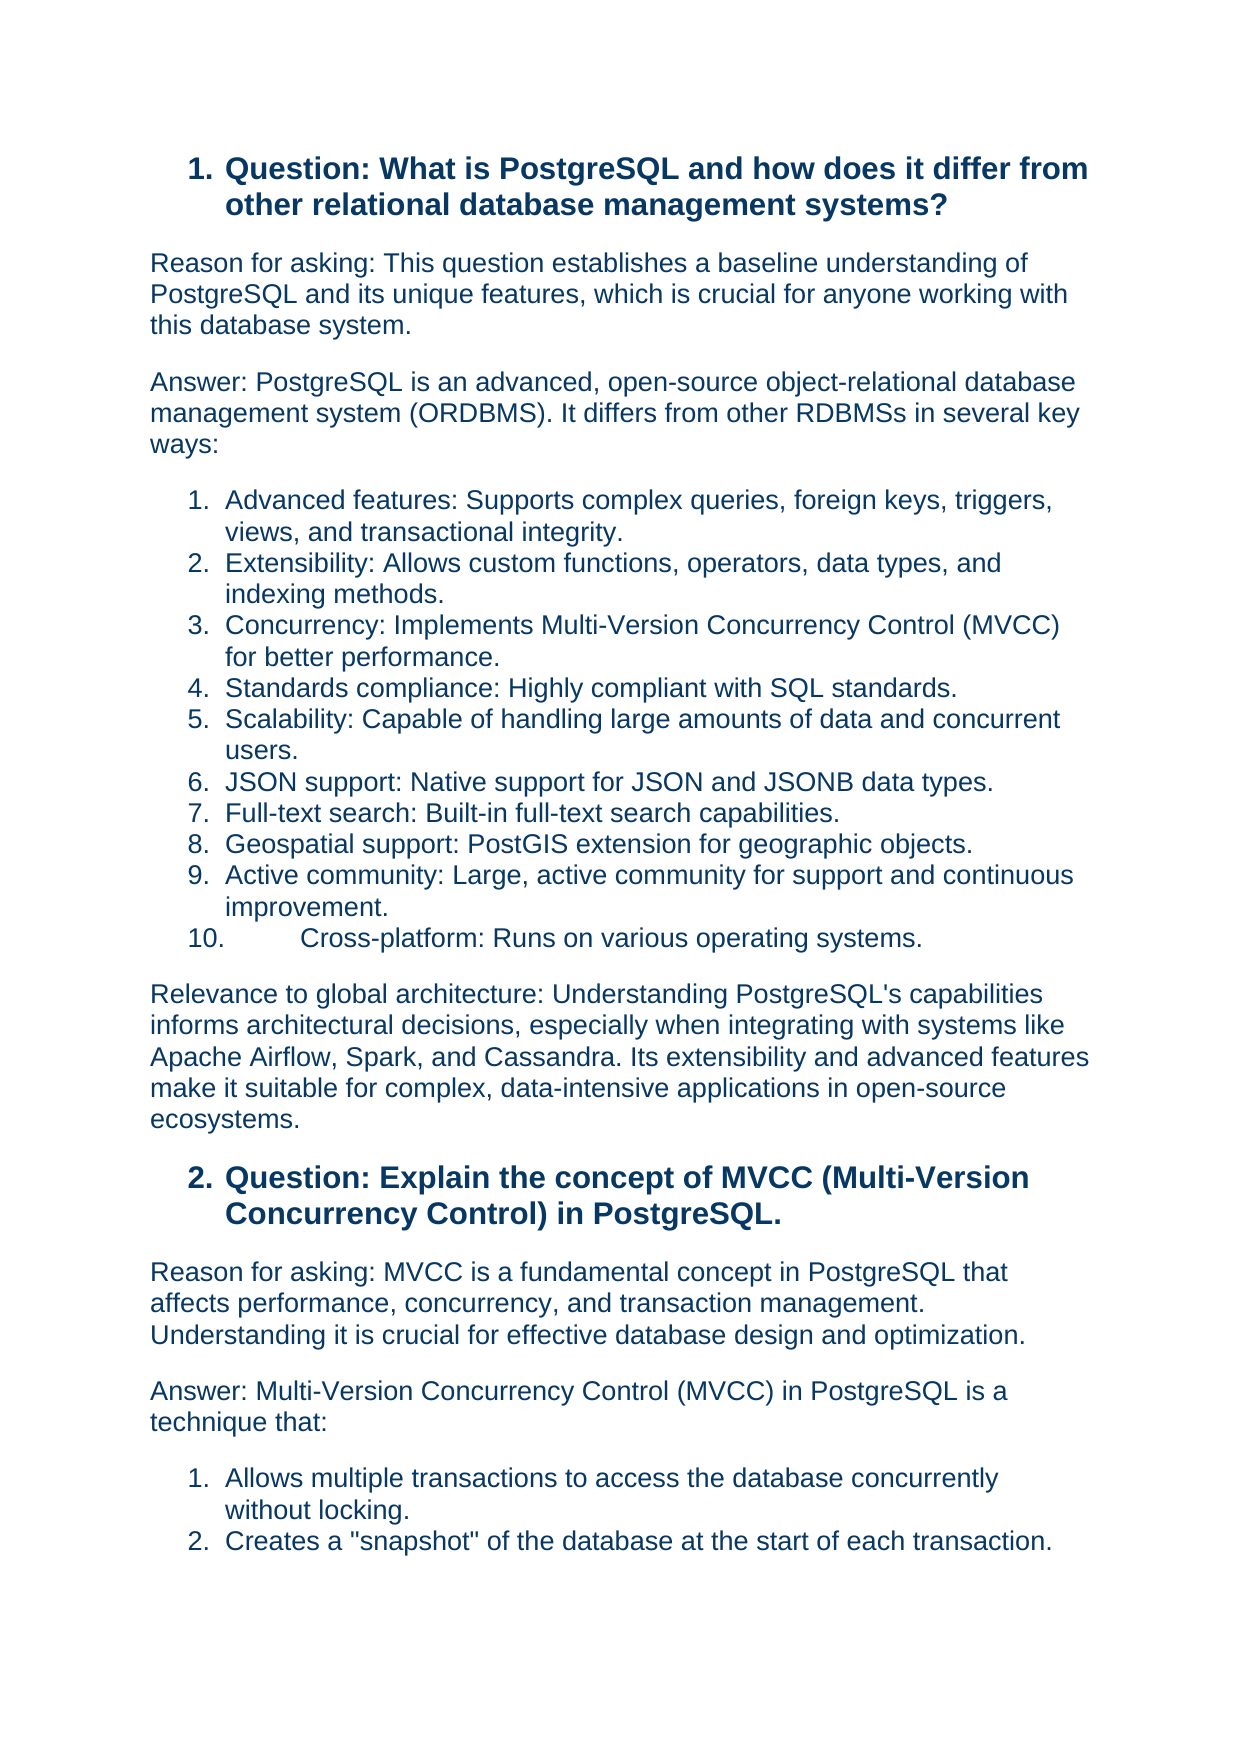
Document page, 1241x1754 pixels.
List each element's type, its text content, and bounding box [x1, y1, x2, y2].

list Question: Explain the concept of MVCC (Multi-Version Concurrency Control) in PostgreSQL. [187, 1159, 1090, 1231]
list Cross-platform: Runs on various operating systems. [187, 922, 1090, 953]
list Allows multiple transactions to access the database concurrently without locking. [187, 1462, 1090, 1525]
list Active community: Large, active community for support and continuous improvement. [187, 859, 1090, 922]
list Advanced features: Supports complex queries, foreign keys, triggers, views, and transactional integrity. [187, 484, 1090, 547]
text Relevance to global architecture: Understanding PostgreSQL's capabilities informs architectural decisions, especially when integrating with systems like Apache Airflow, Spark, and Cassandra. Its extensibility and advanced features make it suitable for complex, data-intensive applications in open-source ecosystems. [150, 978, 1090, 1134]
list Question: What is PostgreSQL and how does it differ from other relational database management systems? [187, 150, 1090, 222]
list Extensibility: Allows custom functions, operators, data types, and indexing methods. [187, 547, 1090, 609]
list Full-text search: Built-in full-text search capabilities. [187, 797, 1090, 828]
list Standards compliance: Highly compliant with SQL standards. [187, 672, 1090, 703]
text Answer: Multi-Version Concurrency Control (MVCC) in PostgreSQL is a technique that: [150, 1375, 1090, 1437]
text Answer: PostgreSQL is an advanced, open-source object-relational database management system (ORDBMS). It differs from other RDBMSs in several key ways: [150, 366, 1090, 459]
list JSON support: Native support for JSON and JSONB data types. [187, 766, 1090, 797]
text Reason for asking: This question establishes a baseline understanding of PostgreSQL and its unique features, which is crucial for anyone working with this database system. [150, 247, 1090, 341]
list Geospatial support: PostGIS extension for geographic objects. [187, 828, 1090, 859]
text Reason for asking: MVCC is a fundamental concept in PostgreSQL that affects performance, concurrency, and transaction management. Understanding it is crucial for effective database design and optimization. [150, 1256, 1090, 1350]
list Concurrency: Implements Multi-Version Concurrency Control (MVCC) for better performance. [187, 609, 1090, 672]
list Scalability: Capable of handling large amounts of data and concurrent users. [187, 703, 1090, 766]
list Creates a "snapshot" of the database at the start of each transaction. [187, 1525, 1090, 1556]
